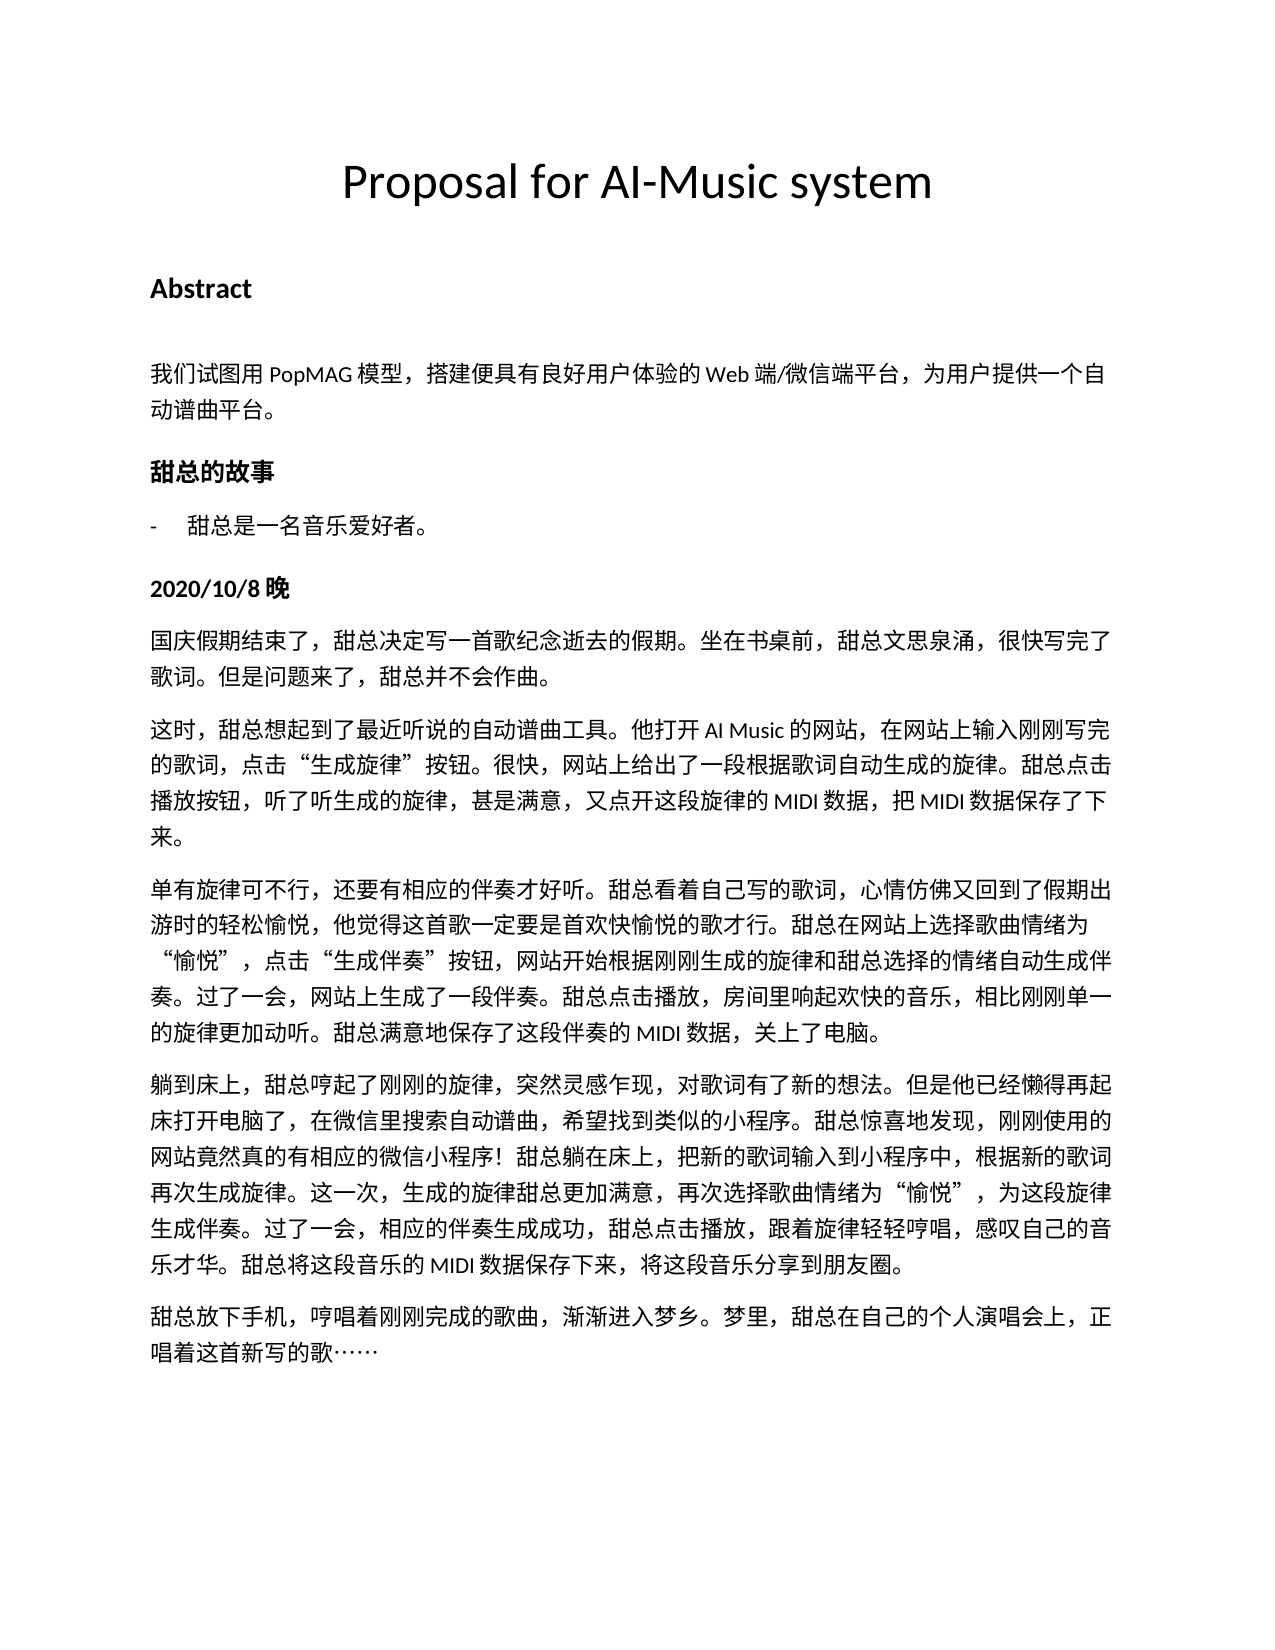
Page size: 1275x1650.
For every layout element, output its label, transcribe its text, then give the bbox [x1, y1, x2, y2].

text 国庆假期结束了，甜总决定写一首歌纪念逝去的假期。坐在书桌前，甜总文思泉涌，很快写完了歌词。但是问题来了，甜总并不会作曲。 [150, 623, 1125, 692]
text 我们试图用PopMAG模型，搭建便具有良好用户体验的Web端/微信端平台，为用户提供一个自动谱曲平台。 [150, 356, 1125, 425]
text 这时，甜总想起到了最近听说的自动谱曲工具。他打开AI Music的网站，在网站上输入刚刚写完的歌词，点击“生成旋律”按钮。很快，网站上给出了一段根据歌词自动生成的旋律。甜总点击播放按钮，听了听生成的旋律，甚是满意，又点开这段旋律的MIDI数据，把MIDI数据保存了下来。 [150, 712, 1125, 852]
subtitle 甜总的故事 [150, 453, 1125, 489]
text 甜总放下手机，哼唱着刚刚完成的歌曲，渐渐进入梦乡。梦里，甜总在自己的个人演唱会上，正唱着这首新写的歌…… [150, 1299, 1125, 1368]
list 甜总是一名音乐爱好者。 [150, 508, 1125, 541]
subtitle 2020/10/8晚 [150, 568, 1125, 605]
text Proposal for AI-Music system [150, 150, 1125, 211]
text 躺到床上，甜总哼起了刚刚的旋律，突然灵感乍现，对歌词有了新的想法。但是他已经懒得再起床打开电脑了，在微信里搜索自动谱曲，希望找到类似的小程序。甜总惊喜地发现，刚刚使用的网站竟然真的有相应的微信小程序！甜总躺在床上，把新的歌词输入到小程序中，根据新的歌词再次生成旋律。这一次，生成的旋律甜总更加满意，再次选择歌曲情绪为“愉悦”，为这段旋律生成伴奏。过了一会，相应的伴奏生成成功，甜总点击播放，跟着旋律轻轻哼唱，感叹自己的音乐才华。甜总将这段音乐的MIDI数据保存下来，将这段音乐分享到朋友圈。 [150, 1067, 1125, 1280]
subtitle Abstract [150, 270, 1125, 306]
text 单有旋律可不行，还要有相应的伴奏才好听。甜总看着自己写的歌词，心情仿佛又回到了假期出游时的轻松愉悦，他觉得这首歌一定要是首欢快愉悦的歌才行。甜总在网站上选择歌曲情绪为“愉悦”，点击“生成伴奏”按钮，网站开始根据刚刚生成的旋律和甜总选择的情绪自动生成伴奏。过了一会，网站上生成了一段伴奏。甜总点击播放，房间里响起欢快的音乐，相比刚刚单一的旋律更加动听。甜总满意地保存了这段伴奏的MIDI数据，关上了电脑。 [150, 872, 1125, 1048]
